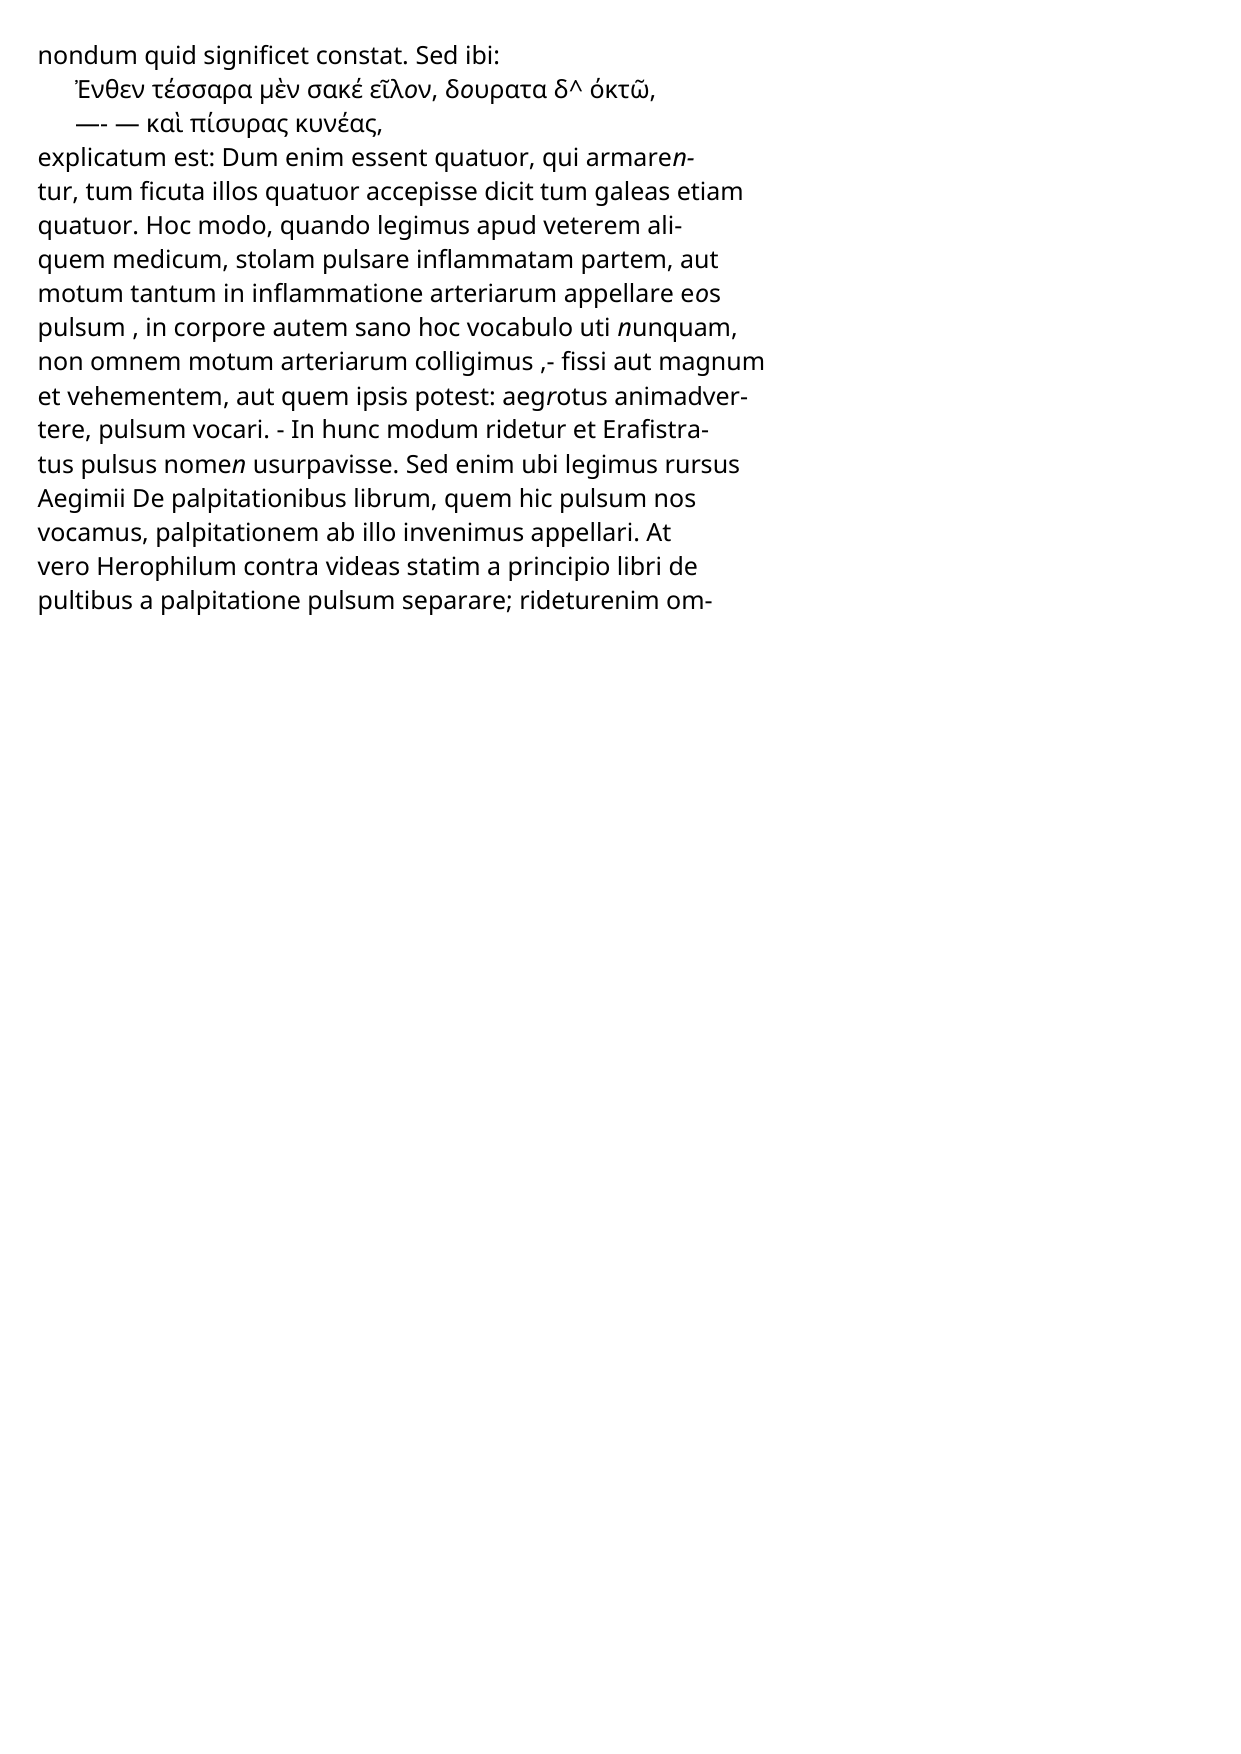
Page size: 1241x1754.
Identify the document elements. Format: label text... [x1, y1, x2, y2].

text —- — καὶ πίσυρας κυνέας, explicatum est: Dum enim essent quatuor, qui armaren- tur, tum ficuta illos quatuor accepisse dicit tum galeas etiam quatuor. Hoc modo, quando legimus apud veterem ali- quem medicum, stolam pulsare inflammatam partem, aut motum tantum in inflammatione arteriarum appellare eos pulsum , in corpore autem sano hoc vocabulo uti nunquam, non omnem motum arteriarum colligimus ,- fissi aut magnum et vehementem, aut quem ipsis potest: aegrotus animadver- tere, pulsum vocari. - In hunc modum ridetur et Erafistra- tus pulsus nomen usurpavisse. Sed enim ubi legimus rursus Aegimii De palpitationibus librum, quem hic pulsum nos vocamus, palpitationem ab illo invenimus appellari. At vero Herophilum contra videas statim a principio libri de pultibus a palpitatione pulsum separare; rideturenim om- [37, 106, 1203, 617]
text nondum quid significet constat. Sed ibi: [37, 37, 1203, 72]
text Ἐνθεν τέσσαρα μὲν σακέ εῖλον, δουρατα δ^ όκτῶ, [37, 72, 1203, 106]
